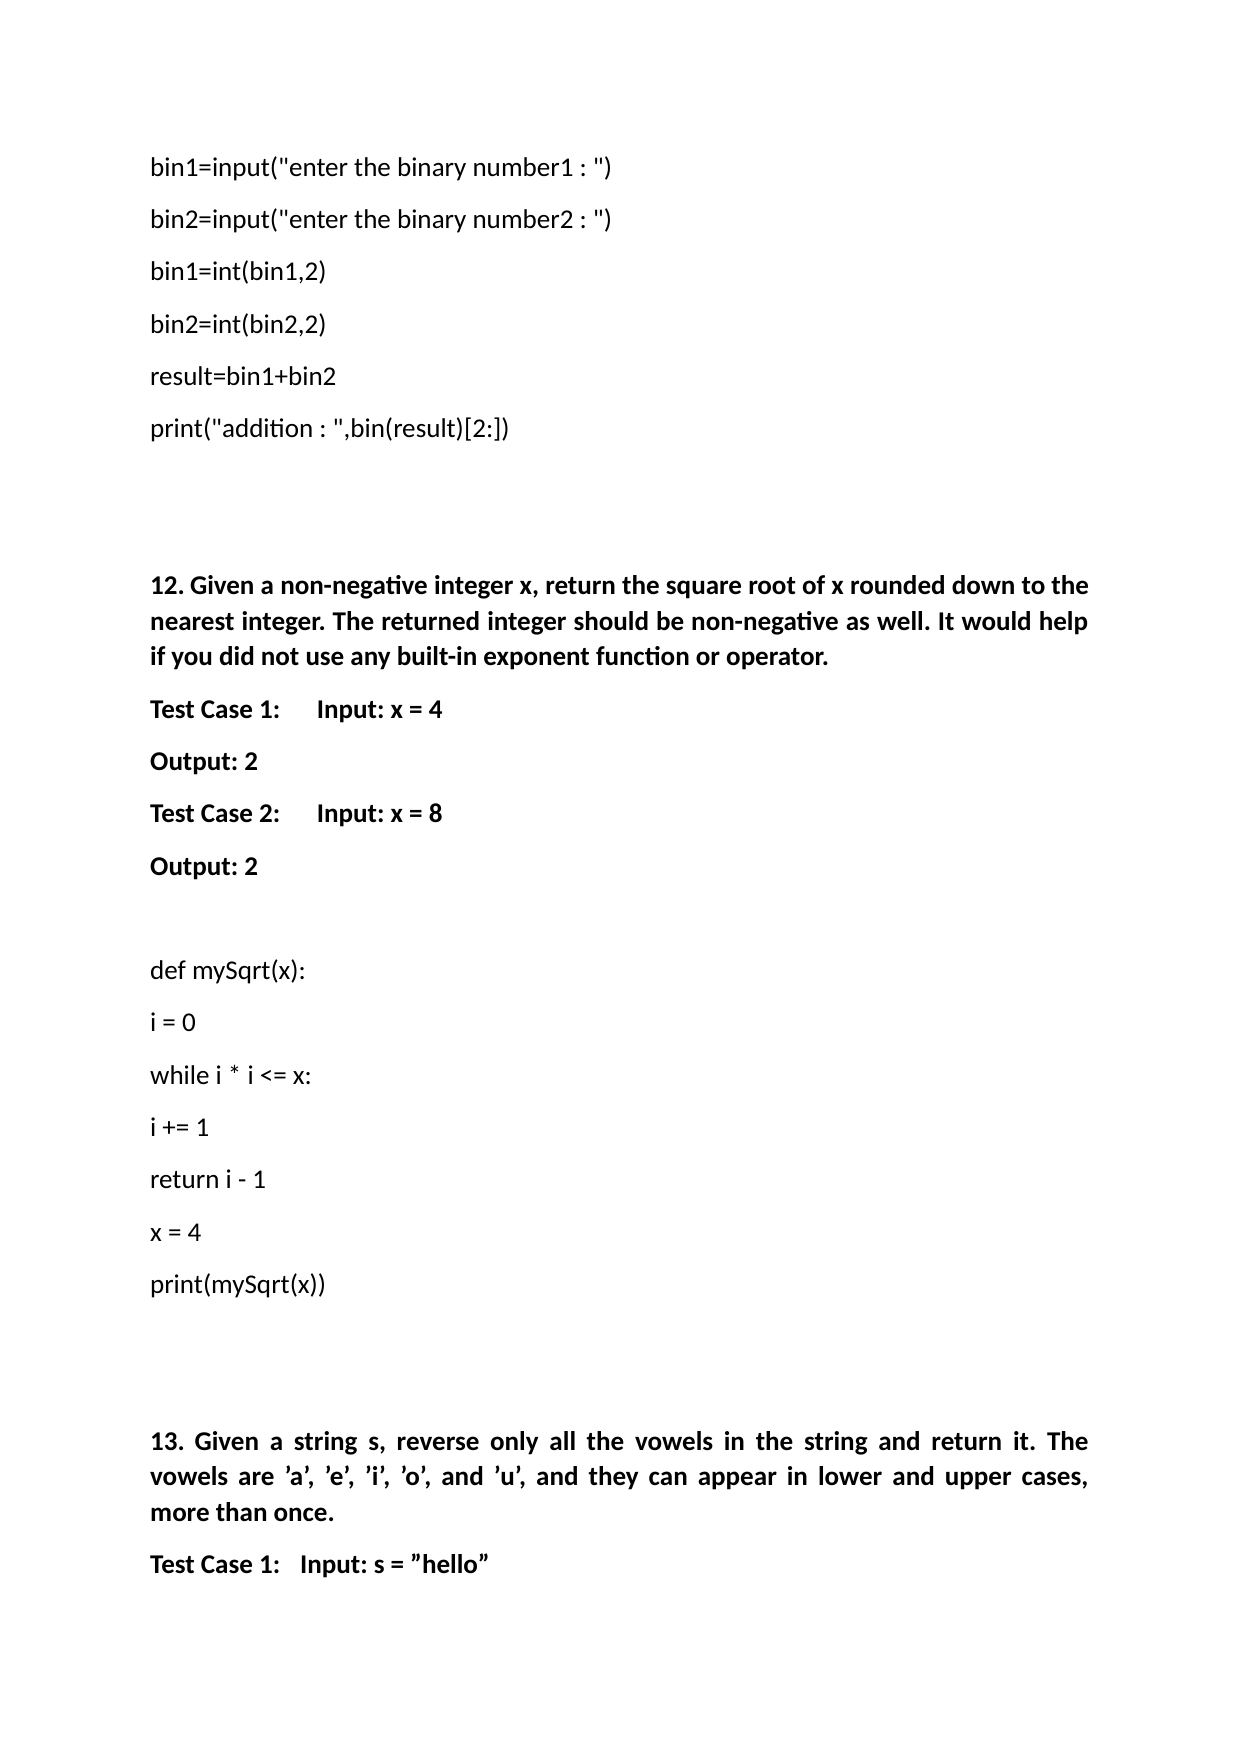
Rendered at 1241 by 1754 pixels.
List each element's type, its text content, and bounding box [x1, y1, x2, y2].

text while i * i <= x: [150, 1058, 1090, 1091]
text return i - 1 [150, 1162, 1090, 1196]
text def mySqrt(x): [150, 953, 1090, 986]
text 12. Given a non-negative integer x, return the square root of x rounded down to the nearest integer. The returned integer should be non-negative as well. It would help if you did not use any built-in exponent function or operator. [150, 568, 1090, 673]
text x = 4 [150, 1215, 1090, 1248]
text i = 0 [150, 1006, 1090, 1039]
text Output: 2 [150, 744, 1090, 777]
text print(mySqrt(x)) [150, 1267, 1090, 1300]
text 13. Given a string s, reverse only all the vowels in the string and return it. The vowels are ’a’, ’e’, ’i’, ’o’, and ’u’, and they can appear in lower and upper cases, more than once. [150, 1424, 1090, 1528]
text bin1=int(bin1,2) [150, 254, 1090, 288]
text i += 1 [150, 1110, 1090, 1143]
text Test Case 1: Input: s = ”hello” [150, 1547, 1090, 1581]
text result=bin1+bin2 [150, 359, 1090, 392]
text Test Case 2: Input: x = 8 [150, 796, 1090, 829]
text print("addition : ",bin(result)[2:]) [150, 411, 1090, 444]
text bin2=input("enter the binary number2 : ") [150, 202, 1090, 235]
text Output: 2 [150, 849, 1090, 882]
text bin1=input("enter the binary number1 : ") [150, 150, 1090, 183]
text bin2=int(bin2,2) [150, 307, 1090, 340]
text Test Case 1: Input: x = 4 [150, 692, 1090, 725]
